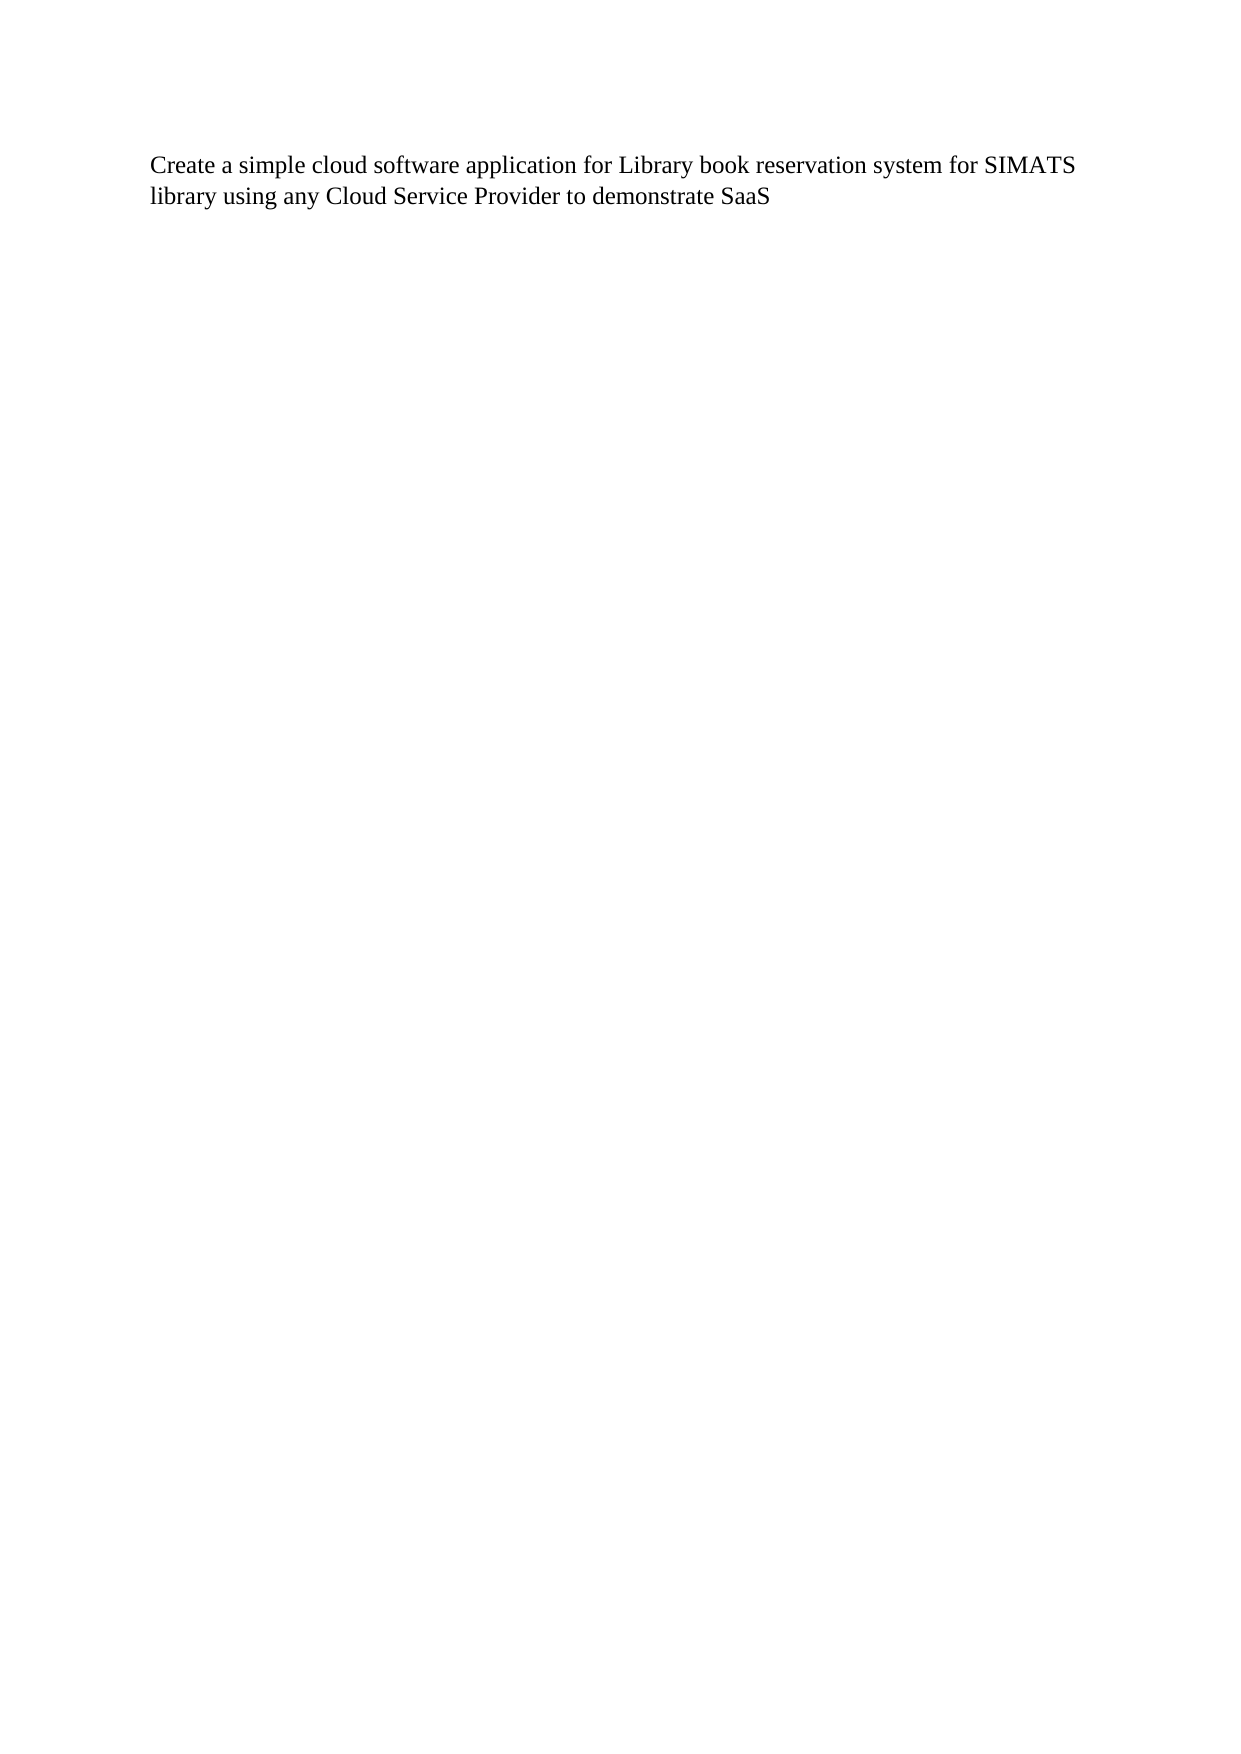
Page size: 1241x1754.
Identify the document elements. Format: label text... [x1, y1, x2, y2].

text Create a simple cloud software application for Library book reservation system for SIMATS library using any Cloud Service Provider to demonstrate SaaS [150, 150, 1090, 210]
